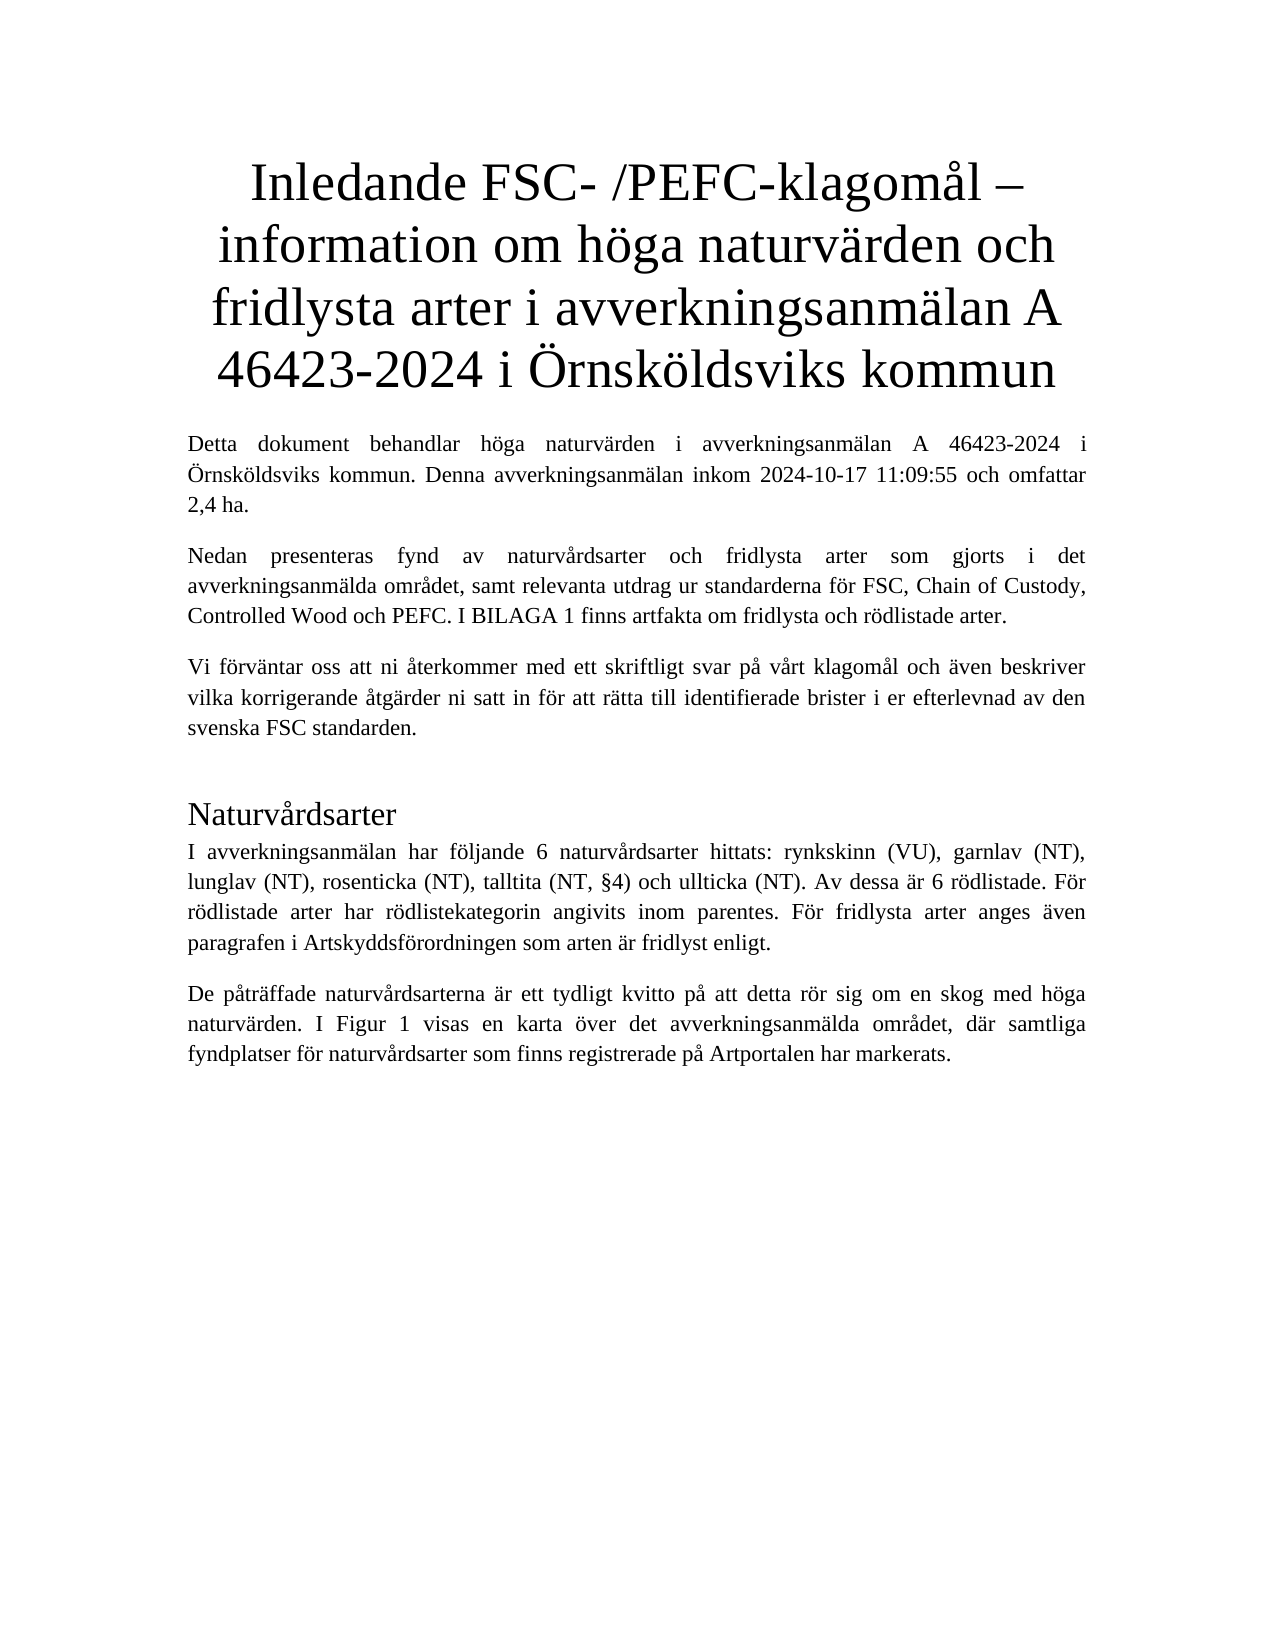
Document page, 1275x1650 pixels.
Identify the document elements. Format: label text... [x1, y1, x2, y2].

text Nedan presenteras fynd av naturvårdsarter och fridlysta arter som gjorts i det avverkningsanmälda området, samt relevanta utdrag ur standarderna för FSC, Chain of Custody, Controlled Wood och PEFC. I BILAGA 1 finns artfakta om fridlysta och rödlistade arter. [187, 542, 1087, 629]
title Inledande FSC- /PEFC-klagomål – information om höga naturvärden och fridlysta arter i avverkningsanmälan A 46423-2024 i Örnsköldsviks kommun [187, 150, 1087, 399]
text I avverkningsanmälan har följande 6 naturvårdsarter hittats: rynkskinn (VU), garnlav (NT), lunglav (NT), rosenticka (NT), talltita (NT, §4) och ullticka (NT). Av dessa är 6 rödlistade. För rödlistade arter har rödlistekategorin angivits inom parentes. För fridlysta arter anges även paragrafen i Artskyddsförordningen som arten är fridlyst enligt. [187, 838, 1087, 955]
text Detta dokument behandlar höga naturvärden i avverkningsanmälan A 46423-2024 i Örnsköldsviks kommun. Denna avverkningsanmälan inkom 2024-10-17 11:09:55 och omfattar 2,4 ha. [187, 430, 1087, 517]
text De påträffade naturvårdsarterna är ett tydligt kvitto på att detta rör sig om en skog med höga naturvärden. I Figur 1 visas en karta över det avverkningsanmälda området, där samtliga fyndplatser för naturvårdsarter som finns registrerade på Artportalen har markerats. [187, 980, 1087, 1066]
subtitle Naturvårdsarter [187, 794, 1087, 832]
text Vi förväntar oss att ni återkommer med ett skriftligt svar på vårt klagomål och även beskriver vilka korrigerande åtgärder ni satt in för att rätta till identifierade brister i er efterlevnad av den svenska FSC standarden. [187, 653, 1087, 740]
